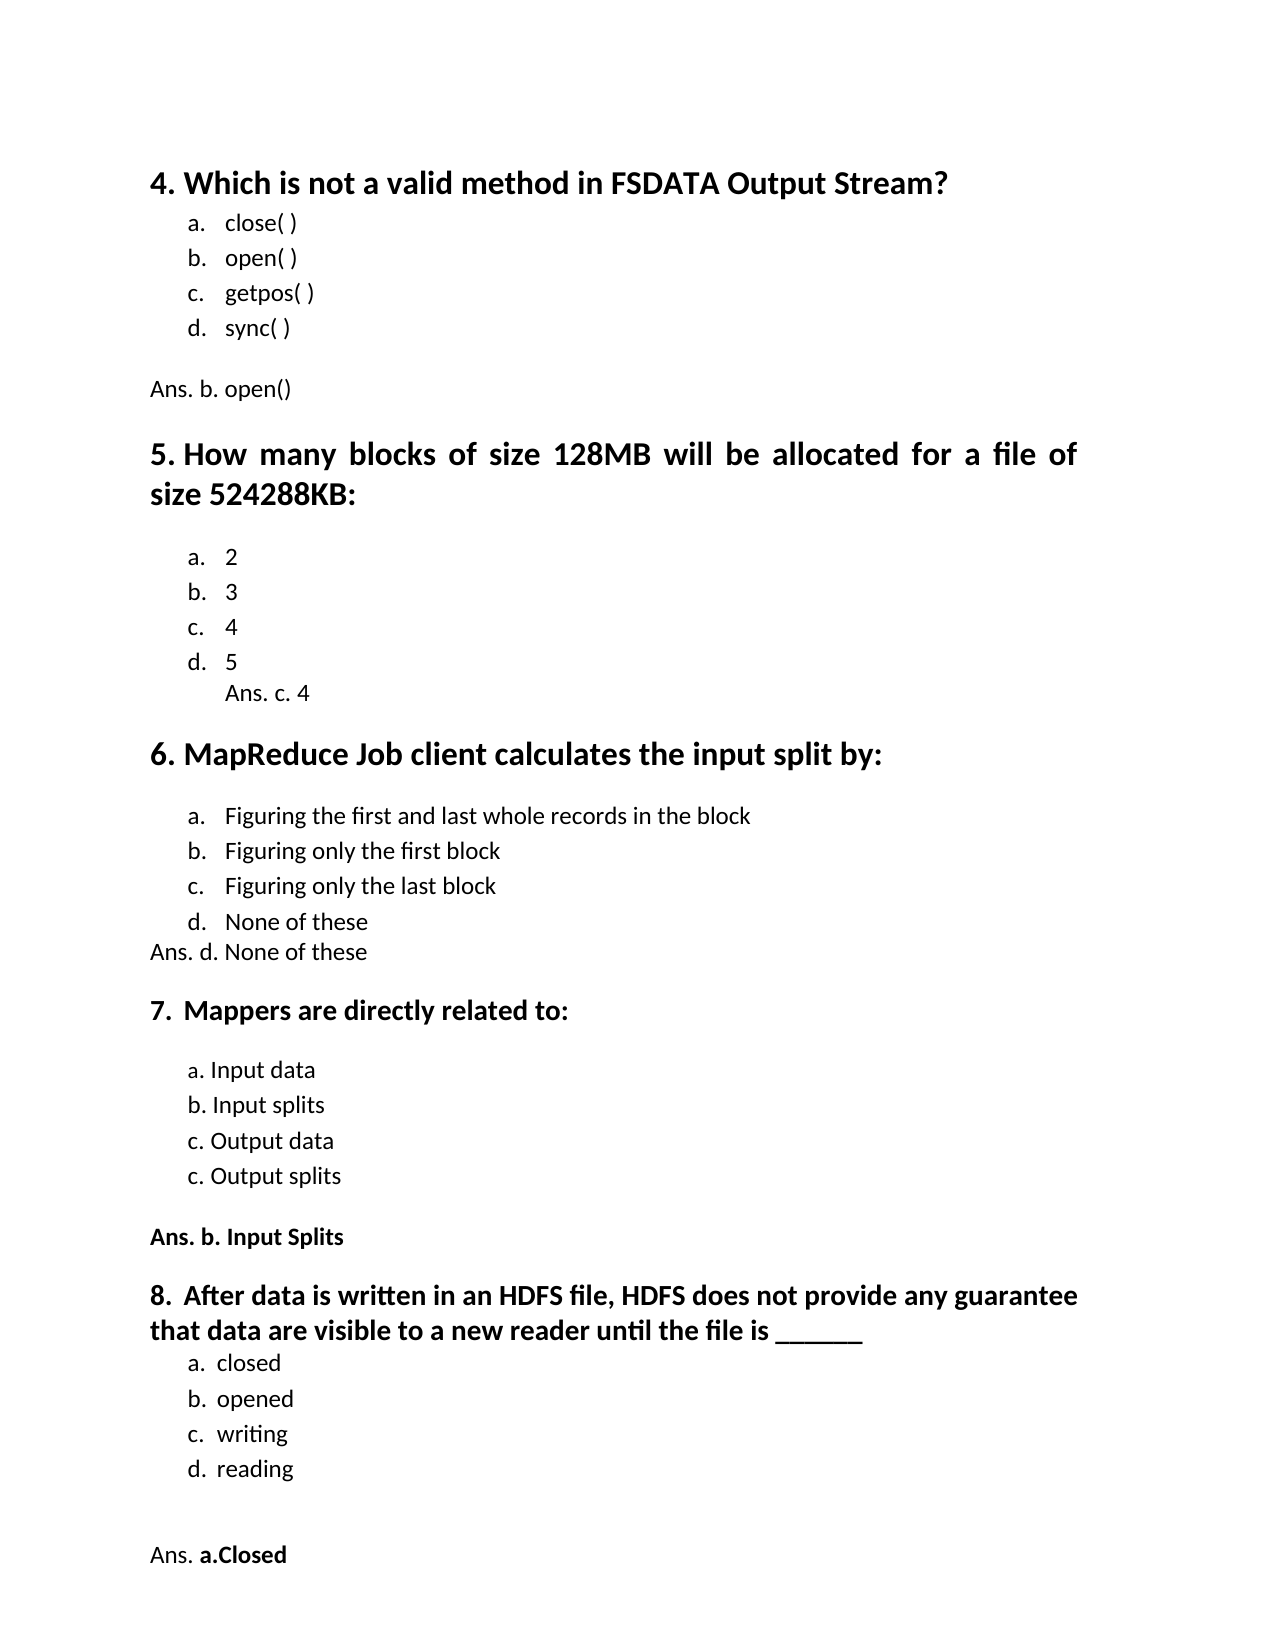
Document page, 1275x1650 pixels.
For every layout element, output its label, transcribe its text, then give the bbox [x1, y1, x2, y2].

list open( ) [187, 242, 1114, 272]
list Figuring the first and last whole records in the block [187, 801, 1114, 831]
list How many blocks of size 128MB will be allocated for a file of size 524288KB: [150, 434, 1079, 514]
list writing [187, 1418, 1114, 1448]
list After data is written in an HDFS file, HDFS does not provide any guarantee that data are visible to a new reader until the file is ______ [150, 1278, 1114, 1347]
text Ans. c. 4 [225, 677, 1114, 707]
list sync( ) [187, 312, 1114, 342]
list closed [187, 1347, 1114, 1378]
list 4 [187, 611, 1114, 642]
list Figuring only the first block [187, 836, 1114, 866]
text Ans. d. None of these [150, 936, 1114, 967]
text Ans. b. open() [150, 373, 1114, 403]
list Figuring only the last block [187, 871, 1114, 901]
list Input splits [187, 1090, 1114, 1120]
text Ans. b. Input Splits [150, 1221, 1114, 1251]
list opened [187, 1383, 1114, 1413]
list Output splits [187, 1160, 1114, 1190]
list 3 [187, 576, 1114, 607]
list getpos( ) [187, 277, 1114, 307]
list 2 [187, 541, 1114, 572]
list 5 [187, 646, 1114, 677]
list reading [187, 1453, 1114, 1483]
list close( ) [187, 207, 1114, 237]
list None of these [187, 906, 1114, 936]
text Ans. a.Closed [150, 1539, 1114, 1570]
text 4. Which is not a valid method in FSDATA Output Stream? [150, 162, 1114, 203]
list Output data [187, 1125, 1114, 1155]
list Mappers are directly related to: [150, 992, 1114, 1027]
text a. Input data [187, 1055, 1114, 1085]
list MapReduce Job client calculates the input split by: [150, 732, 1114, 773]
